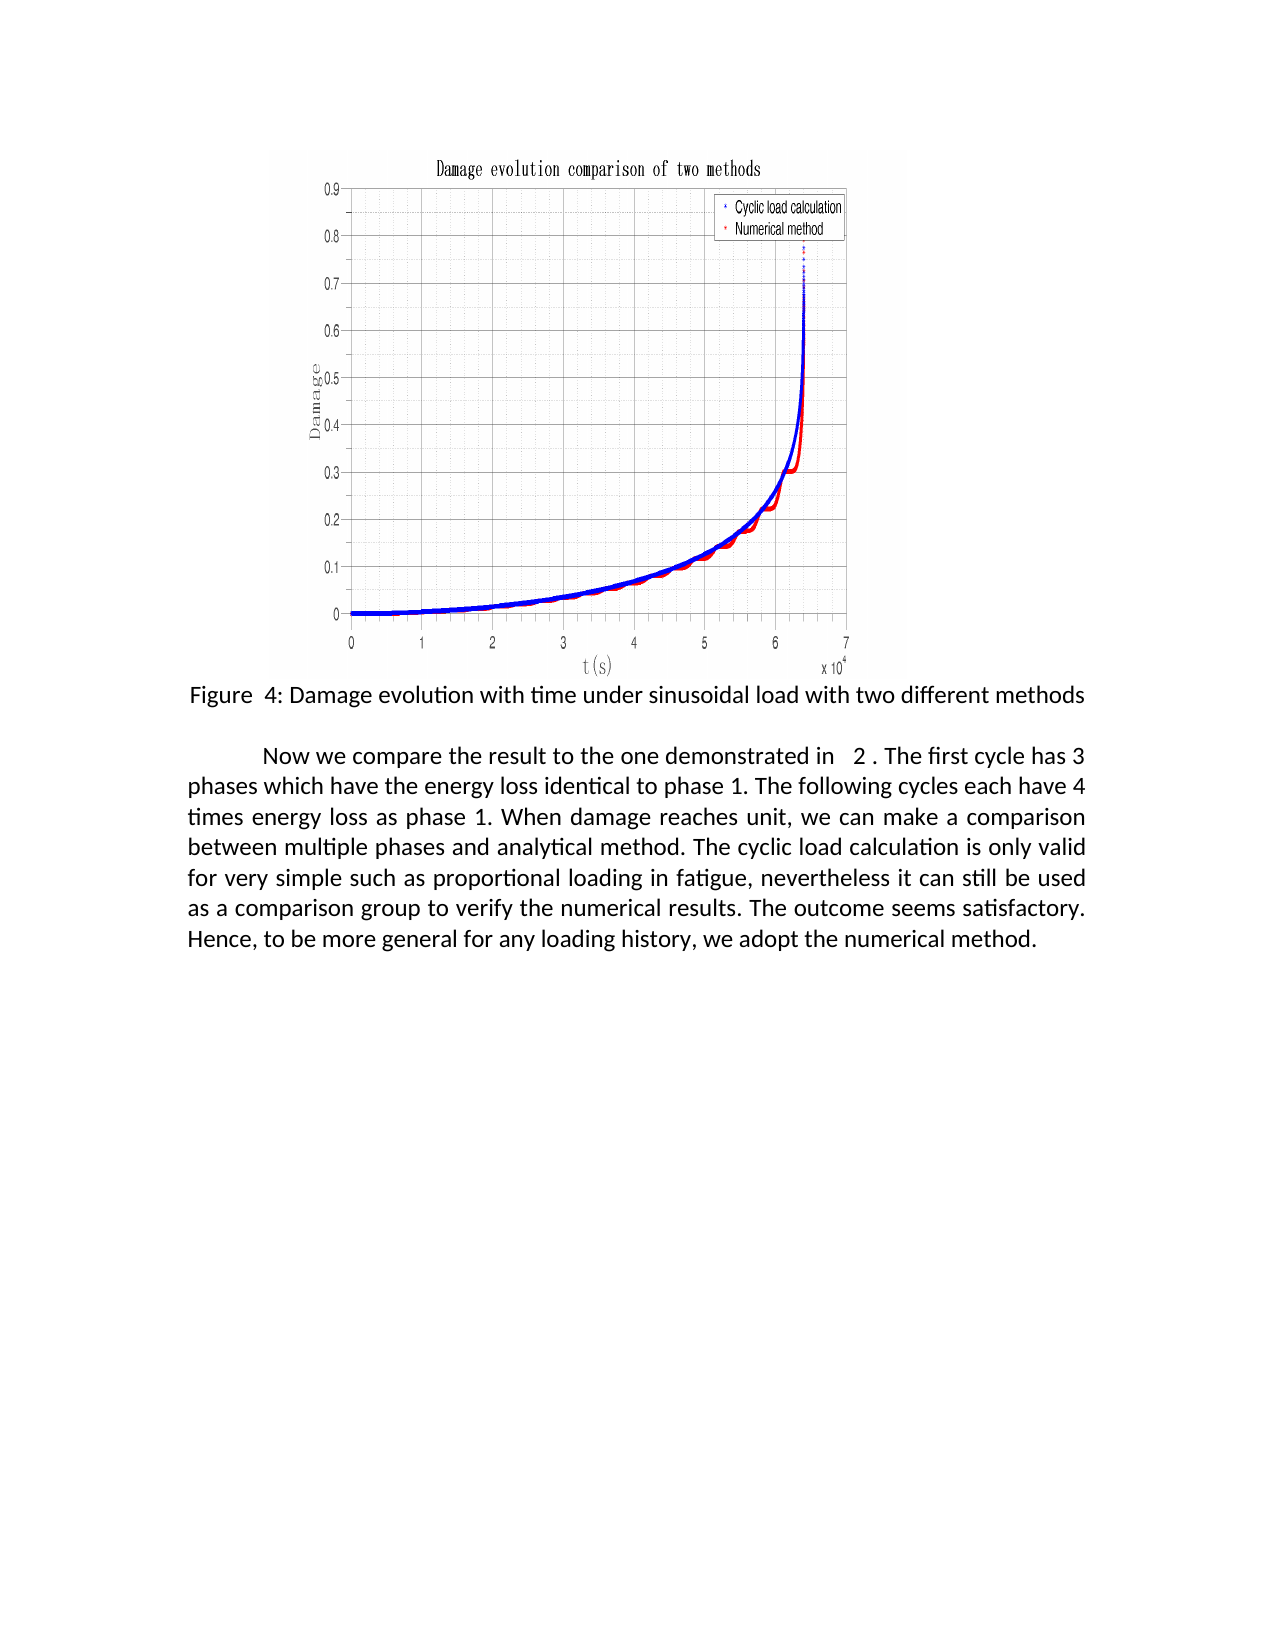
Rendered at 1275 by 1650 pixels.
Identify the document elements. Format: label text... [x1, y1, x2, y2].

text Figure 4: Damage evolution with time under sinusoidal load with two different methods [187, 679, 1087, 709]
text Now we compare the result to the one demonstrated in 2 . The first cycle has 3 phases which have the energy loss identical to phase 1. The following cycles each have 4 times energy loss as phase 1. When damage reaches unit, we can make a comparison between multiple phases and analytical method. The cyclic load calculation is only valid for very simple such as proportional loading in fatigue, nevertheless it can still be used as a comparison group to verify the numerical results. The outcome seems satisfactory. Hence, to be more general for any loading history, we adopt the numerical method. [187, 740, 1087, 953]
picture [268, 150, 907, 679]
